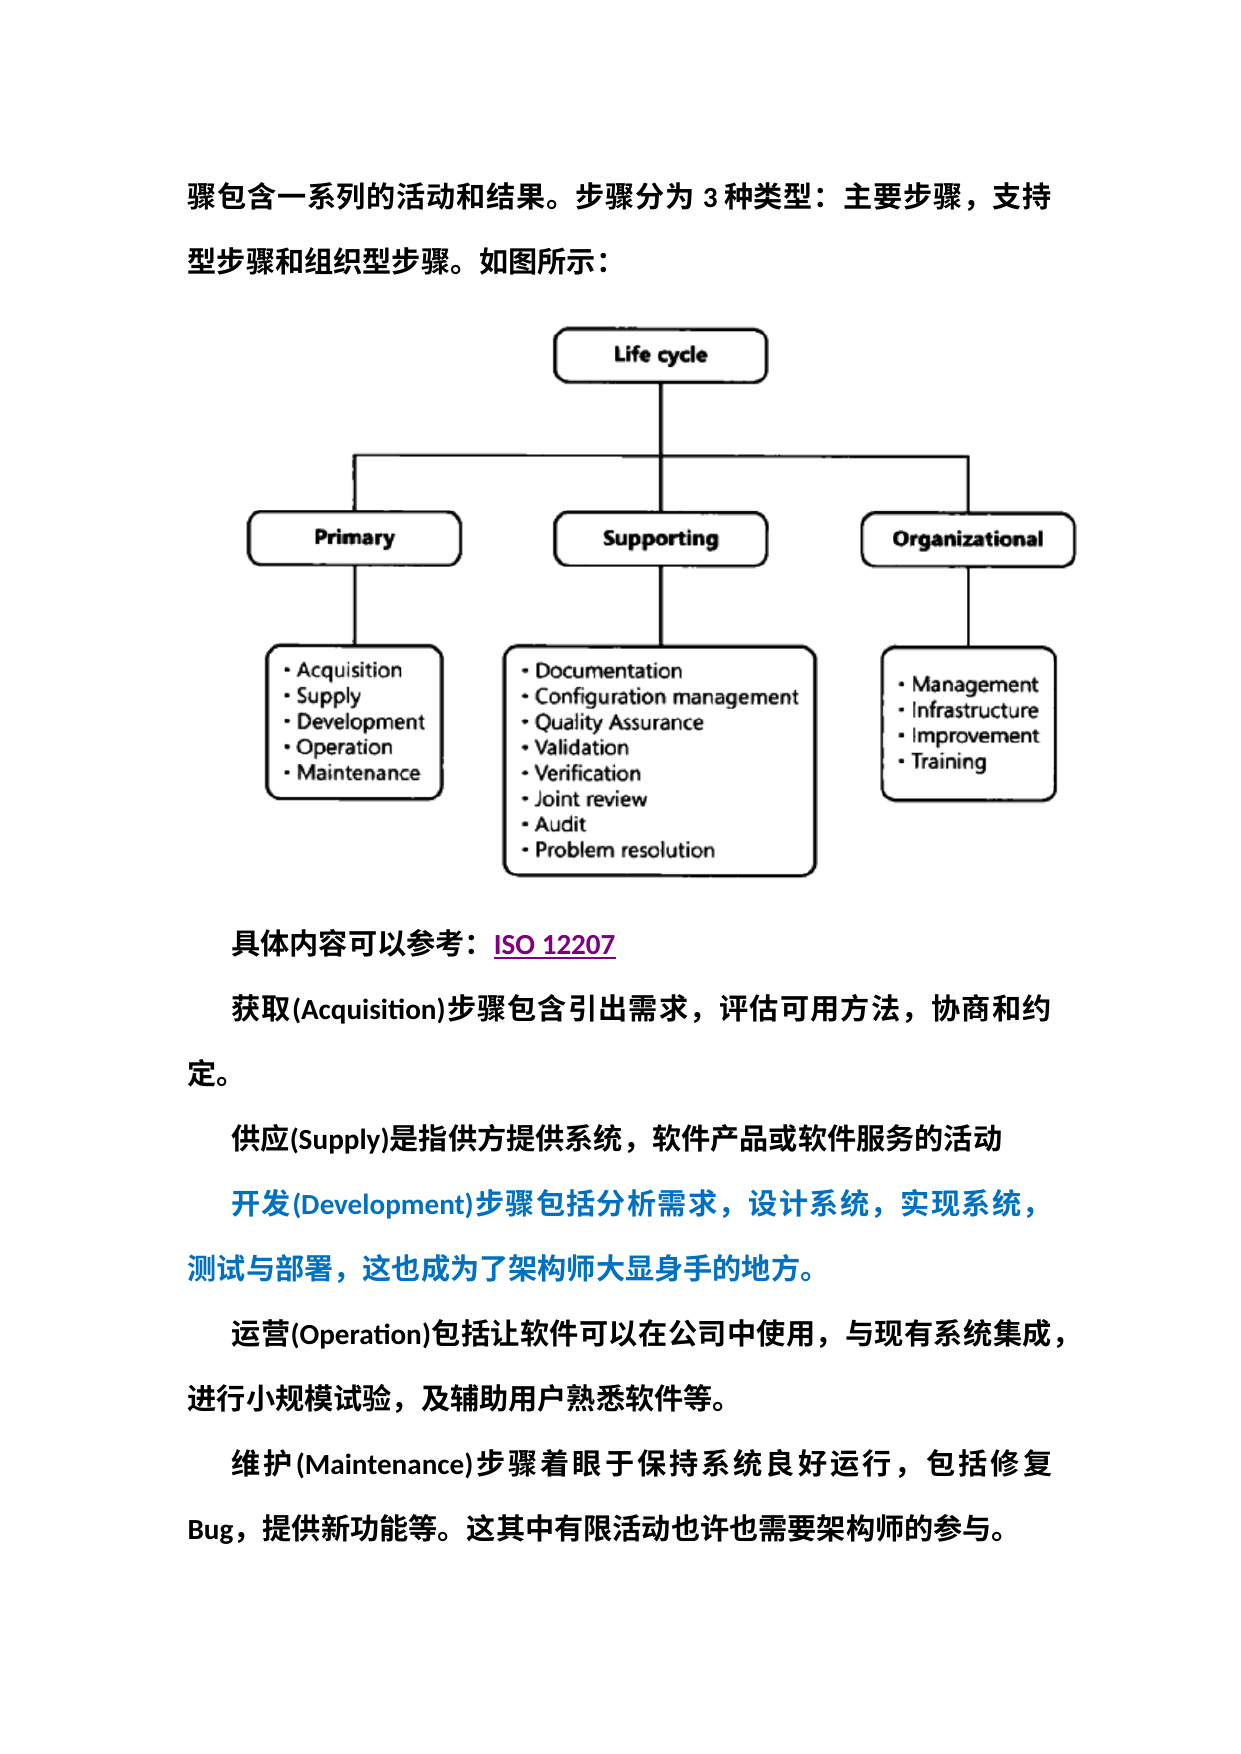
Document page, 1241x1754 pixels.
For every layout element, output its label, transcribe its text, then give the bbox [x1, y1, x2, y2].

text 运营(Operation)包括让软件可以在公司中使用，与现有系统集成，进行小规模试验，及辅助用户熟悉软件等。 [187, 1299, 1053, 1429]
text 供应(Supply)是指供方提供系统，软件产品或软件服务的活动 [187, 1104, 1053, 1169]
picture [231, 292, 1096, 884]
text 获取(Acquisition)步骤包含引出需求，评估可用方法，协商和约定。 [187, 974, 1053, 1104]
text 开发(Development)步骤包括分析需求，设计系统，实现系统，测试与部署，这也成为了架构师大显身手的地方。 [187, 1169, 1053, 1299]
text 维护(Maintenance)步骤着眼于保持系统良好运行，包括修复Bug，提供新功能等。这其中有限活动也许也需要架构师的参与。 [187, 1429, 1053, 1559]
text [187, 162, 1053, 292]
text 具体内容可以参考：ISO 12207 [187, 909, 1053, 974]
